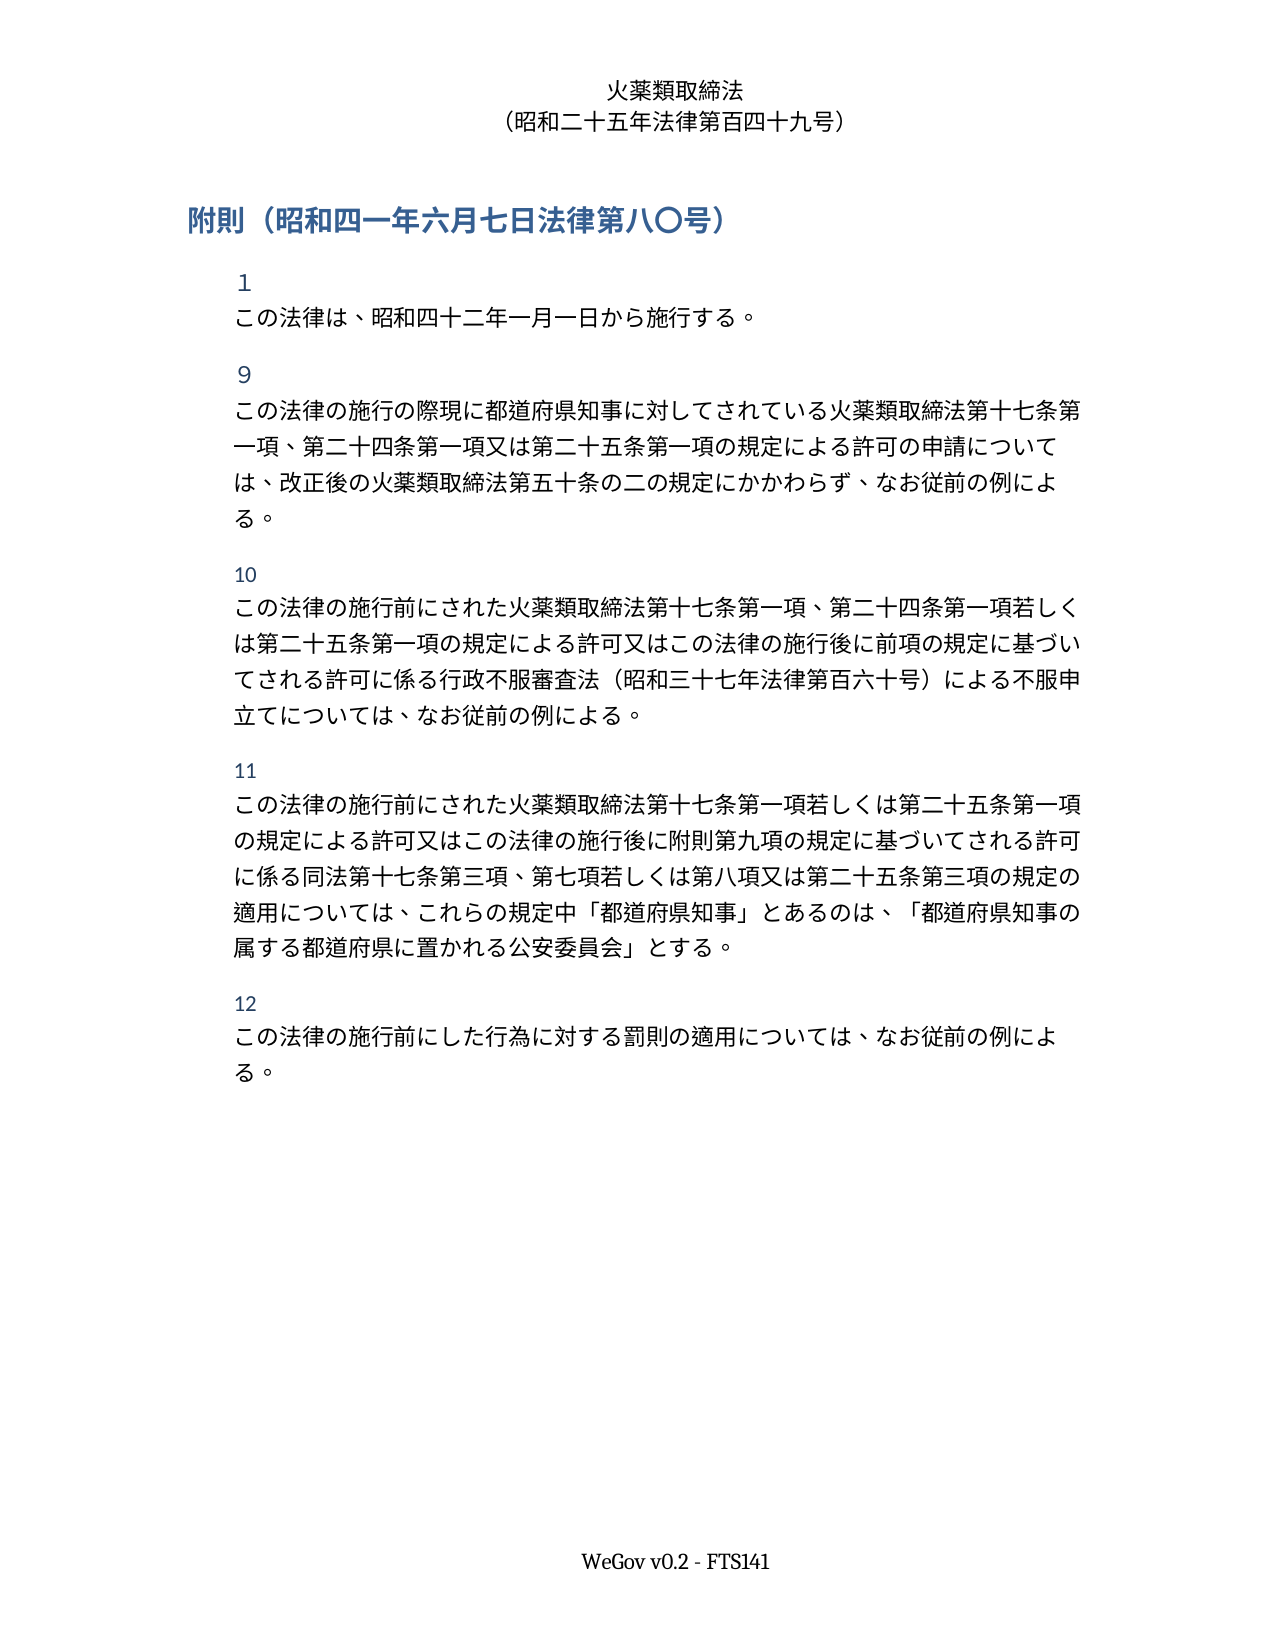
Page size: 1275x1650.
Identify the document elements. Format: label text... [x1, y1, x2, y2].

subtitle １ [233, 266, 1087, 298]
subtitle 12 [233, 989, 1087, 1017]
text この法律の施行前にされた火薬類取締法第十七条第一項若しくは第二十五条第一項の規定による許可又はこの法律の施行後に附則第九項の規定に基づいてされる許可に係る同法第十七条第三項、第七項若しくは第八項又は第二十五条第三項の規定の適用については、これらの規定中「都道府県知事」とあるのは、「都道府県知事の属する都道府県に置かれる公安委員会」とする。 [233, 789, 1087, 964]
subtitle ９ [233, 359, 1087, 390]
text この法律の施行前にした行為に対する罰則の適用については、なお従前の例による。 [233, 1021, 1087, 1088]
subtitle 11 [233, 756, 1087, 784]
text この法律の施行の際現に都道府県知事に対してされている火薬類取締法第十七条第一項、第二十四条第一項又は第二十五条第一項の規定による許可の申請については、改正後の火薬類取締法第五十条の二の規定にかかわらず、なお従前の例による。 [233, 395, 1087, 534]
subtitle 附則（昭和四一年六月七日法律第八〇号） [187, 200, 1087, 240]
text この法律は、昭和四十二年一月一日から施行する。 [233, 302, 1087, 334]
subtitle 10 [233, 560, 1087, 588]
text この法律の施行前にされた火薬類取締法第十七条第一項、第二十四条第一項若しくは第二十五条第一項の規定による許可又はこの法律の施行後に前項の規定に基づいてされる許可に係る行政不服審査法（昭和三十七年法律第百六十号）による不服申立てについては、なお従前の例による。 [233, 592, 1087, 731]
